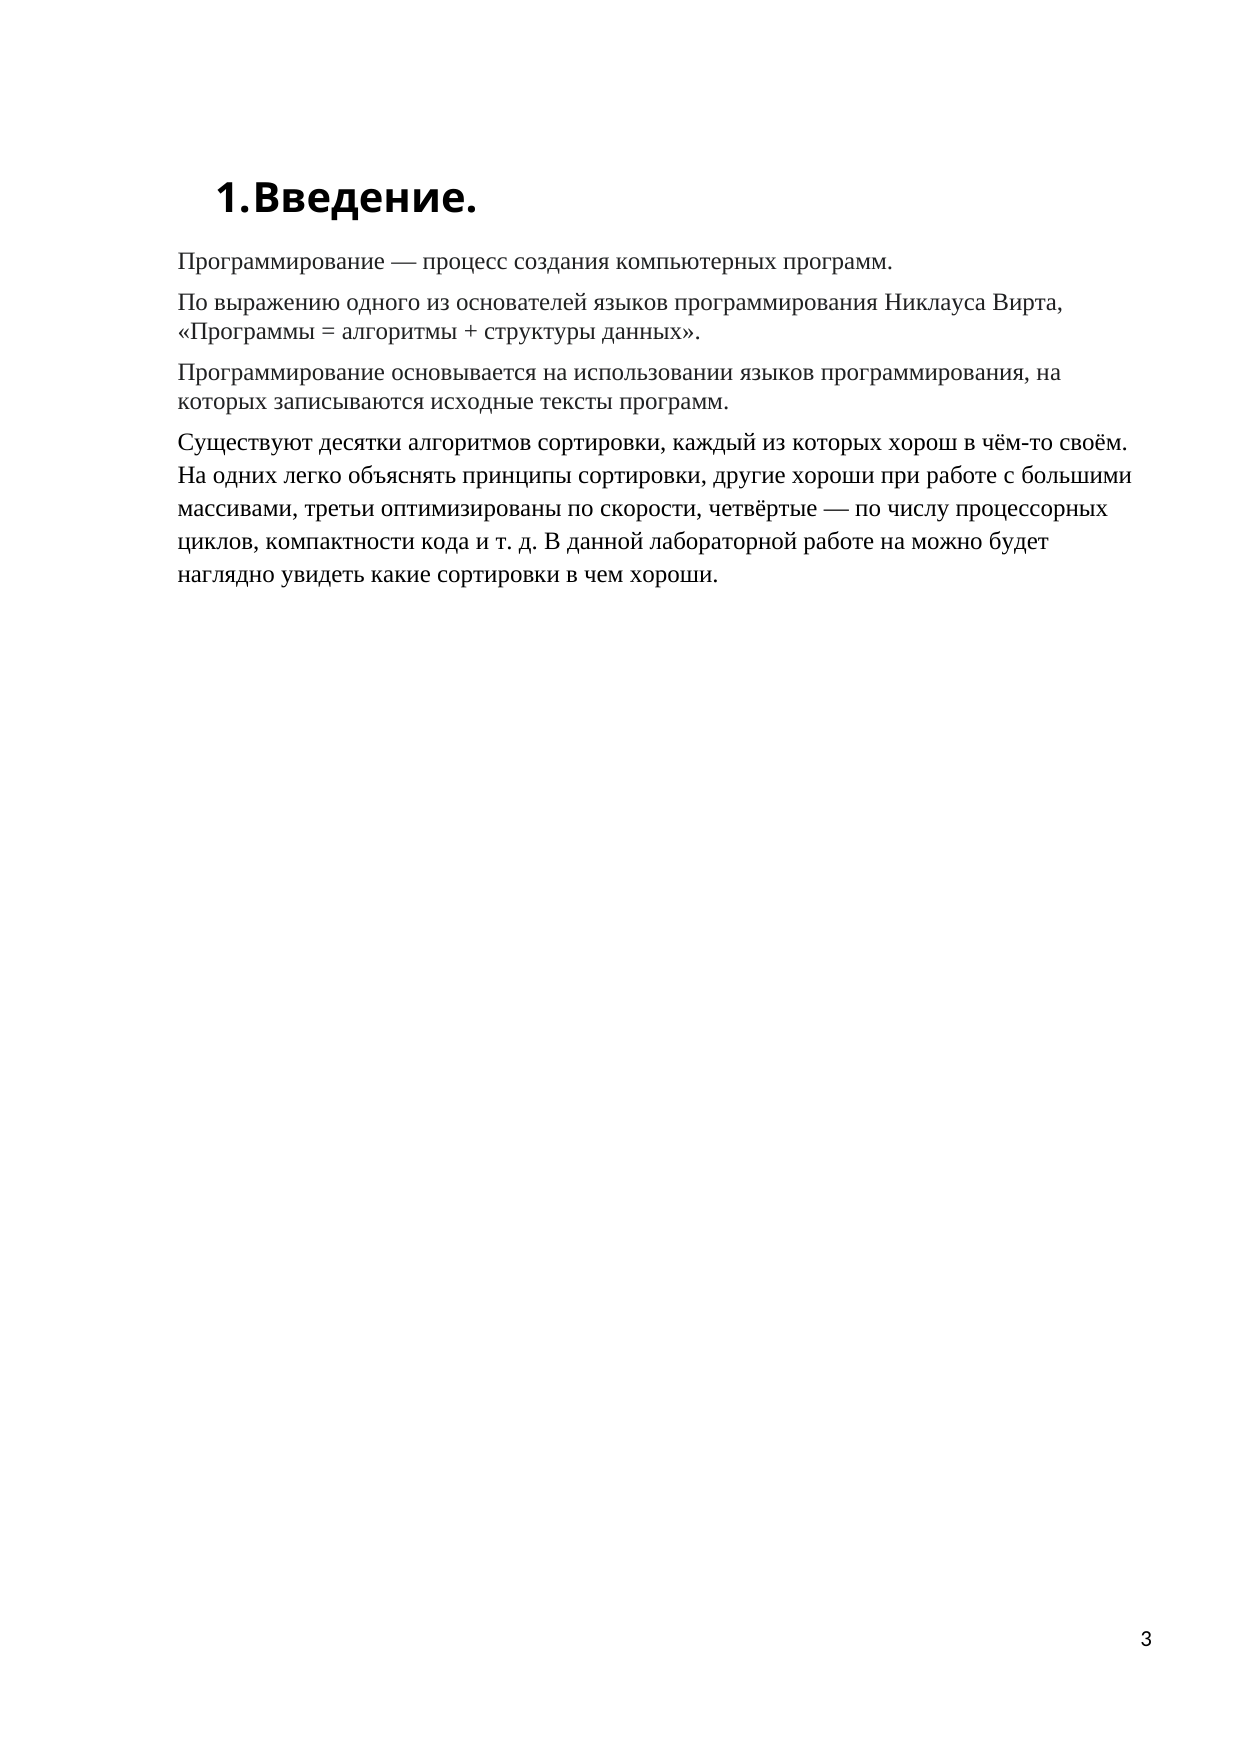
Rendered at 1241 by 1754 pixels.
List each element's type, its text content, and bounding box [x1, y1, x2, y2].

subtitle Введение. [215, 168, 1152, 225]
text Существуют десятки алгоритмов сортировки, каждый из которых хорош в чём-то своём. На одних легко объяснять принципы сортировки, другие хороши при работе с большими массивами, третьи оптимизированы по скорости, четвёртые — по числу процессорных циклов, компактности кода и т. д. В данной лабораторной работе на можно будет наглядно увидеть какие сортировки в чем хороши. [177, 427, 1152, 588]
text Программирование основывается на использовании языков программирования, на которых записываются исходные тексты программ. [177, 357, 1152, 414]
text Программирование — процесс создания компьютерных программ. [177, 246, 1152, 274]
text По выражению одного из основателей языков программирования Никлауса Вирта, «Программы = алгоритмы + структуры данных». [177, 287, 1152, 344]
